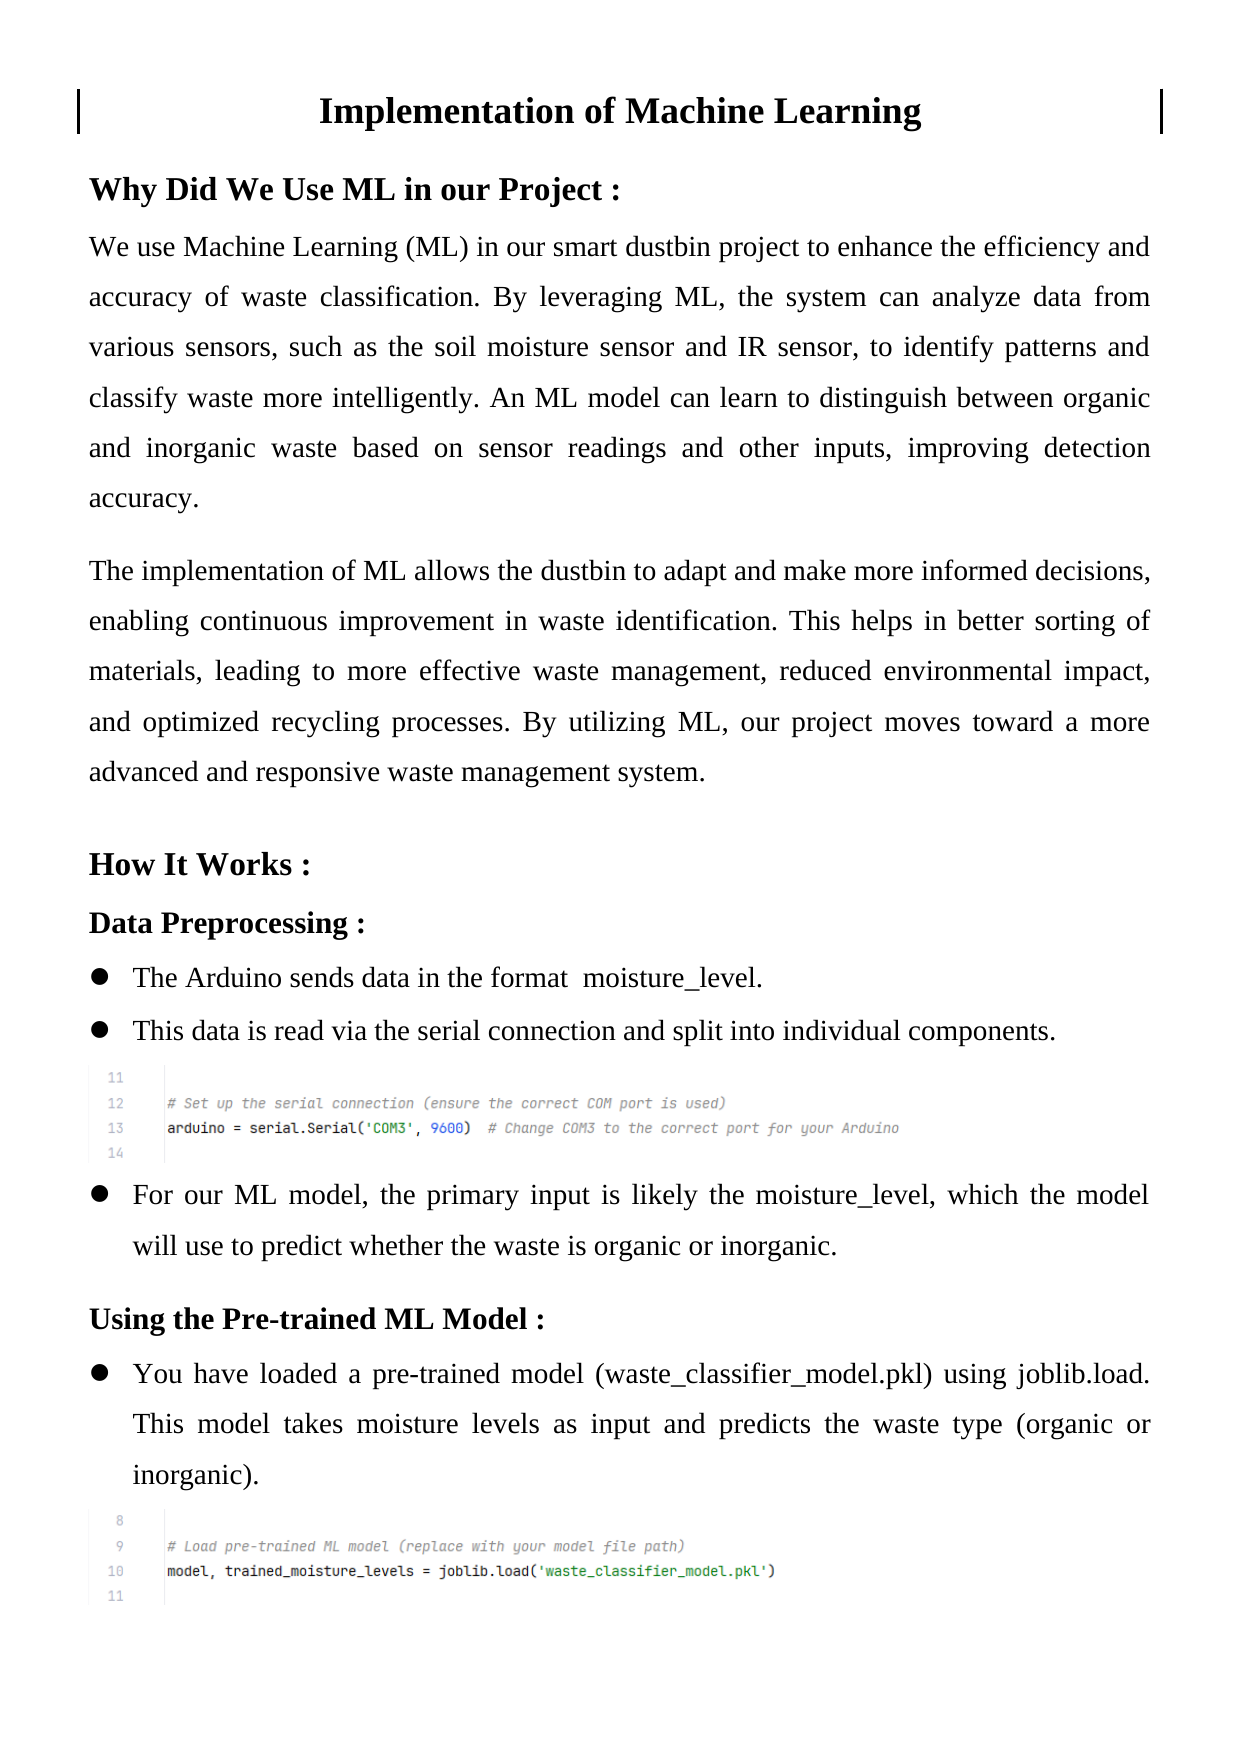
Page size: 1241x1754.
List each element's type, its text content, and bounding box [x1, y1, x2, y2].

list The Arduino sends data in the format moisture_level. [80, 960, 1160, 996]
list This data is read via the serial connection and split into individual components. [80, 1013, 1160, 1048]
list The implementation of ML allows the dustbin to adapt and make more informed decisions, enabling continuous improvement in waste identification. This helps in better sorting of materials, leading to more effective waste management, reduced environmental impact, and optimized recycling processes. By utilizing ML, our project moves toward a more advanced and responsive waste management system. [80, 553, 1160, 790]
picture [88, 1065, 1152, 1163]
list Implementation of Machine Learning [77, 88, 1162, 134]
list For our ML model, the primary input is likely the moisture_level, which the model will use to predict whether the waste is organic or inorganic. [80, 1177, 1160, 1263]
list How It Works : [80, 845, 1160, 885]
list Using the Pre-trained ML Model : [80, 1300, 1160, 1338]
list We use Machine Learning (ML) in our smart dustbin project to enhance the efficiency and accuracy of waste classification. By leveraging ML, the system can analyze data from various sensors, such as the soil moisture sensor and IR sensor, to identify patterns and classify waste more intelligently. An ML model can learn to distinguish between organic and inorganic waste based on sensor readings and other inputs, improving detection accuracy. [80, 229, 1160, 516]
picture [88, 1509, 1152, 1605]
text Why Did We Use ML in our Project : [80, 169, 1160, 210]
list You have loaded a pre-trained model (waste_classifier_model.pkl) using joblib.load. This model takes moisture levels as input and predicts the waste type (organic or inorganic). [80, 1356, 1160, 1493]
list Data Preprocessing : [80, 904, 1160, 942]
